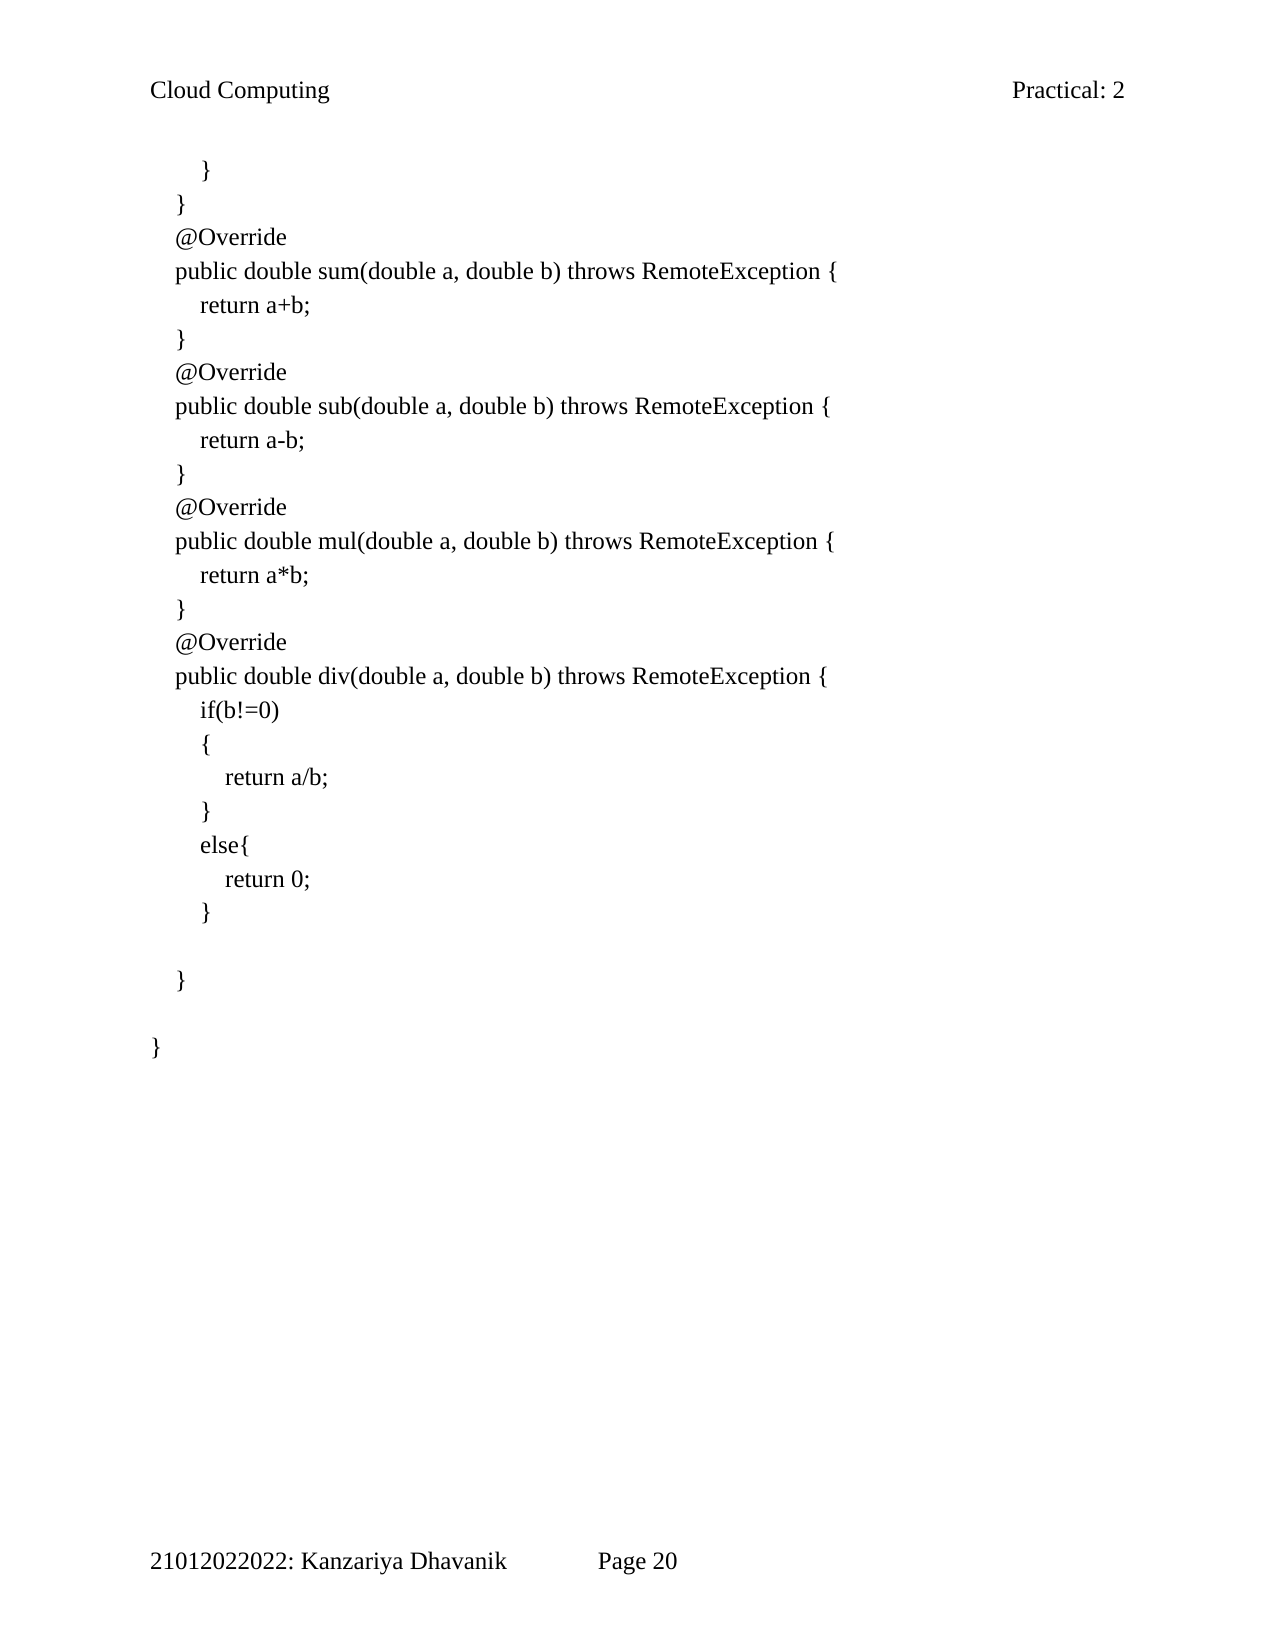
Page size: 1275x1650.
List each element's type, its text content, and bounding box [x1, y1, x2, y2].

text @Override [150, 352, 1125, 386]
text } [150, 150, 1125, 184]
text @Override [150, 217, 1125, 251]
text public double div(double a, double b) throws RemoteException { [150, 656, 1125, 690]
text @Override [150, 622, 1125, 656]
text { [150, 724, 1125, 757]
text } [150, 960, 1125, 994]
text } [150, 1027, 1125, 1061]
text return 0; [150, 859, 1125, 892]
text } [150, 892, 1125, 926]
text } [150, 589, 1125, 622]
text else{ [150, 825, 1125, 859]
text } [150, 791, 1125, 825]
text return a*b; [150, 555, 1125, 589]
text return a+b; [150, 285, 1125, 319]
text if(b!=0) [150, 690, 1125, 724]
text return a/b; [150, 757, 1125, 791]
text public double mul(double a, double b) throws RemoteException { [150, 521, 1125, 555]
text } [150, 319, 1125, 352]
text return a-b; [150, 420, 1125, 454]
text public double sub(double a, double b) throws RemoteException { [150, 386, 1125, 420]
text public double sum(double a, double b) throws RemoteException { [150, 251, 1125, 285]
text } [150, 454, 1125, 487]
text @Override [150, 487, 1125, 521]
text } [150, 184, 1125, 217]
